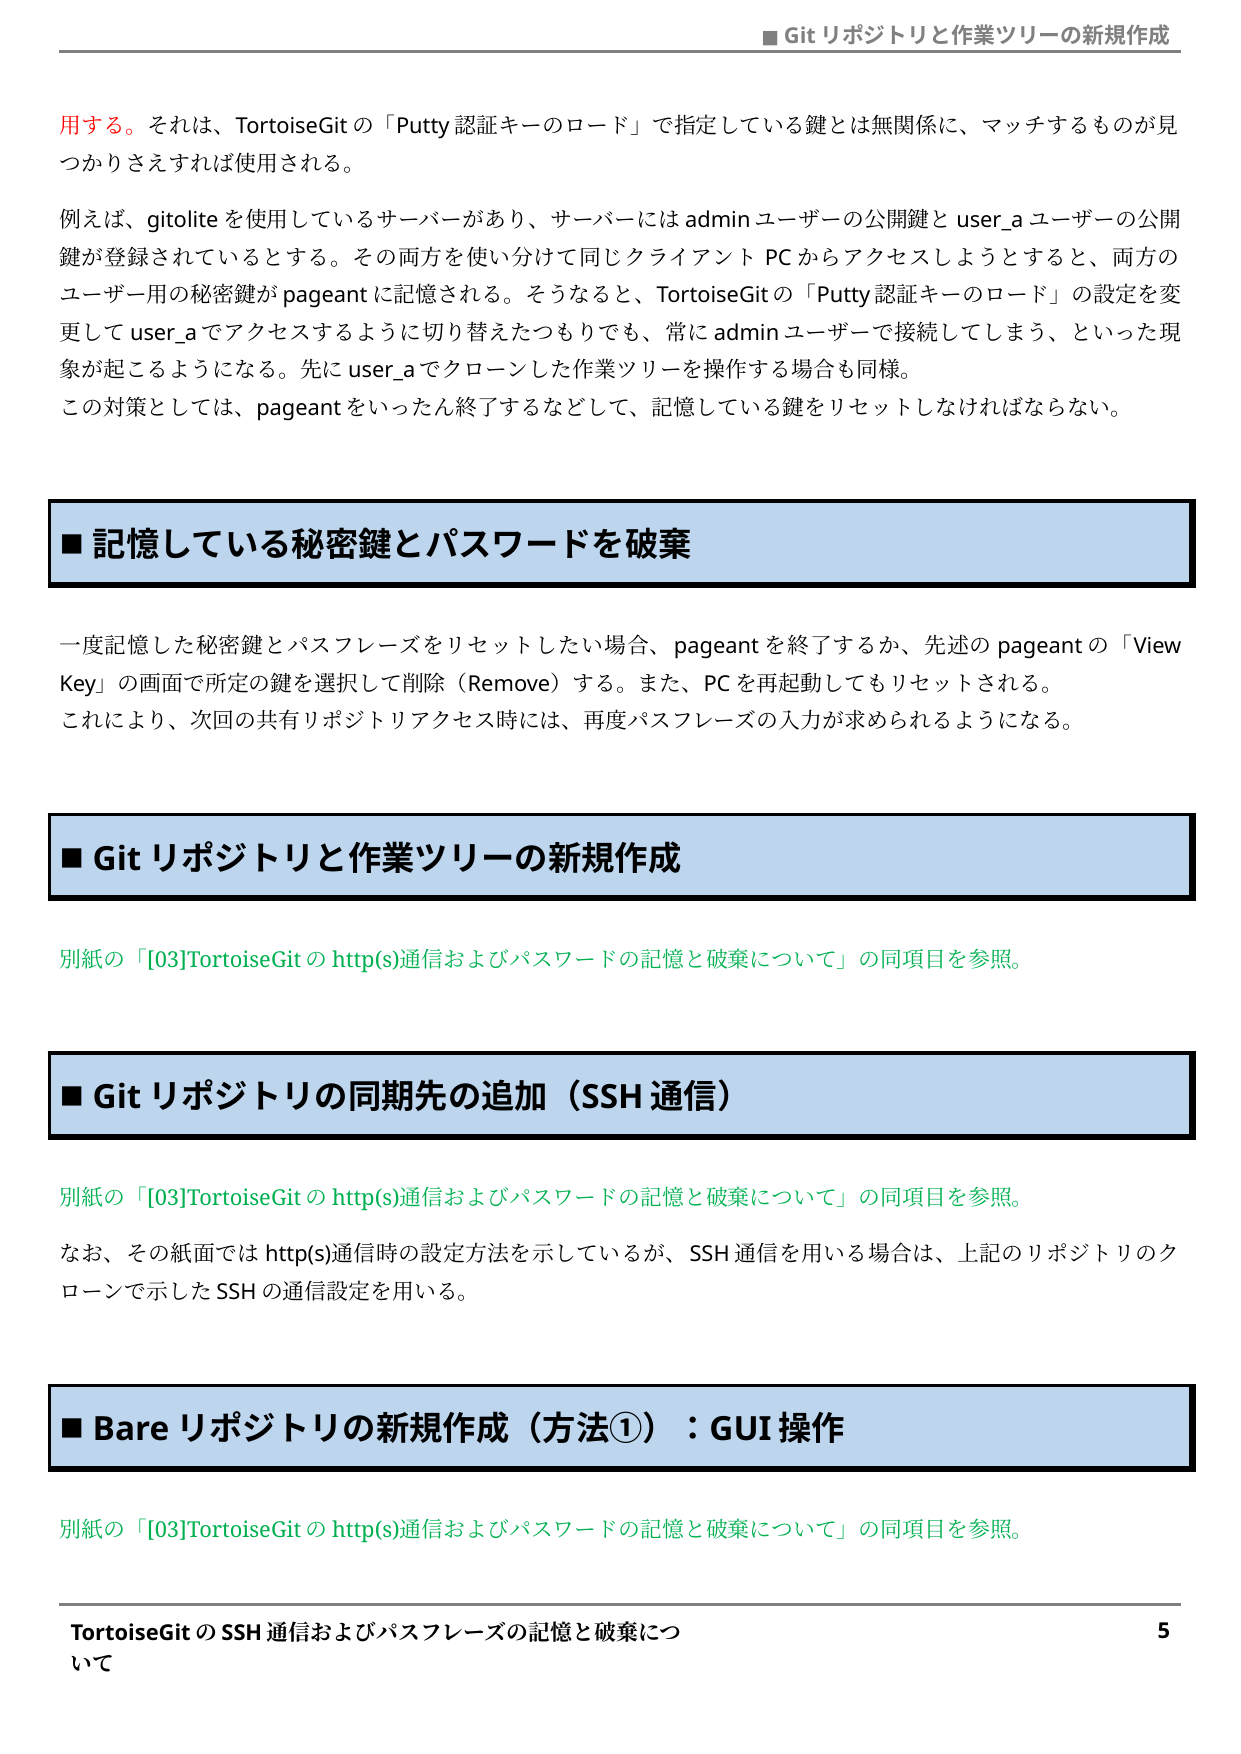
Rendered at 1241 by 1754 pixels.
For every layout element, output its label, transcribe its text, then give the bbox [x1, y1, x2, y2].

subtitle Gitリポジトリの同期先の追加（SSH通信） [51, 1055, 1189, 1134]
text なお、その紙面ではhttp(s)通信時の設定方法を示しているが、SSH通信を用いる場合は、上記のリポジトリのクローンで示したSSHの通信設定を用いる。 [59, 1234, 1181, 1309]
text この対策としては、pageantをいったん終了するなどして、記憶している鍵をリセットしなければならない。 [59, 387, 1181, 424]
text 例えば、gitoliteを使用しているサーバーがあり、サーバーにはadminユーザーの公開鍵とuser_aユーザーの公開鍵が登録されているとする。その両方を使い分けて同じクライアントPCからアクセスしようとすると、両方のユーザー用の秘密鍵がpageantに記憶される。そうなると、TortoiseGitの「Putty認証キーのロード」の設定を変更してuser_aでアクセスするように切り替えたつもりでも、常にadminユーザーで接続してしまう、といった現象が起こるようになる。先にuser_aでクローンした作業ツリーを操作する場合も同様。 [59, 199, 1181, 387]
text 別紙の「[03]TortoiseGitのhttp(s)通信およびパスワードの記憶と破棄について」の同項目を参照。 [59, 939, 1181, 976]
subtitle 記憶している秘密鍵とパスワードを破棄 [51, 503, 1189, 582]
text これにより、次回の共有リポジトリアクセス時には、再度パスフレーズの入力が求められるようになる。 [59, 700, 1181, 738]
subtitle Gitリポジトリと作業ツリーの新規作成 [51, 816, 1189, 895]
text 別紙の「[03]TortoiseGitのhttp(s)通信およびパスワードの記憶と破棄について」の同項目を参照。 [59, 1177, 1181, 1215]
text 一度記憶した秘密鍵とパスフレーズをリセットしたい場合、pageantを終了するか、先述のpageantの「View Key」の画面で所定の鍵を選択して削除（Remove）する。また、PCを再起動してもリセットされる。 [59, 625, 1181, 700]
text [59, 1510, 1181, 1547]
subtitle Bareリポジトリの新規作成（方法①）：GUI操作 [51, 1387, 1189, 1466]
text pageantの仕組みとして、アクセス先のサーバーに登録されている公開鍵にマッチする秘密鍵があれば、それを使用する。それは、TortoiseGitの「Putty認証キーのロード」で指定している鍵とは無関係に、マッチするものが見つかりさえすれば使用される。 [59, 106, 1181, 181]
